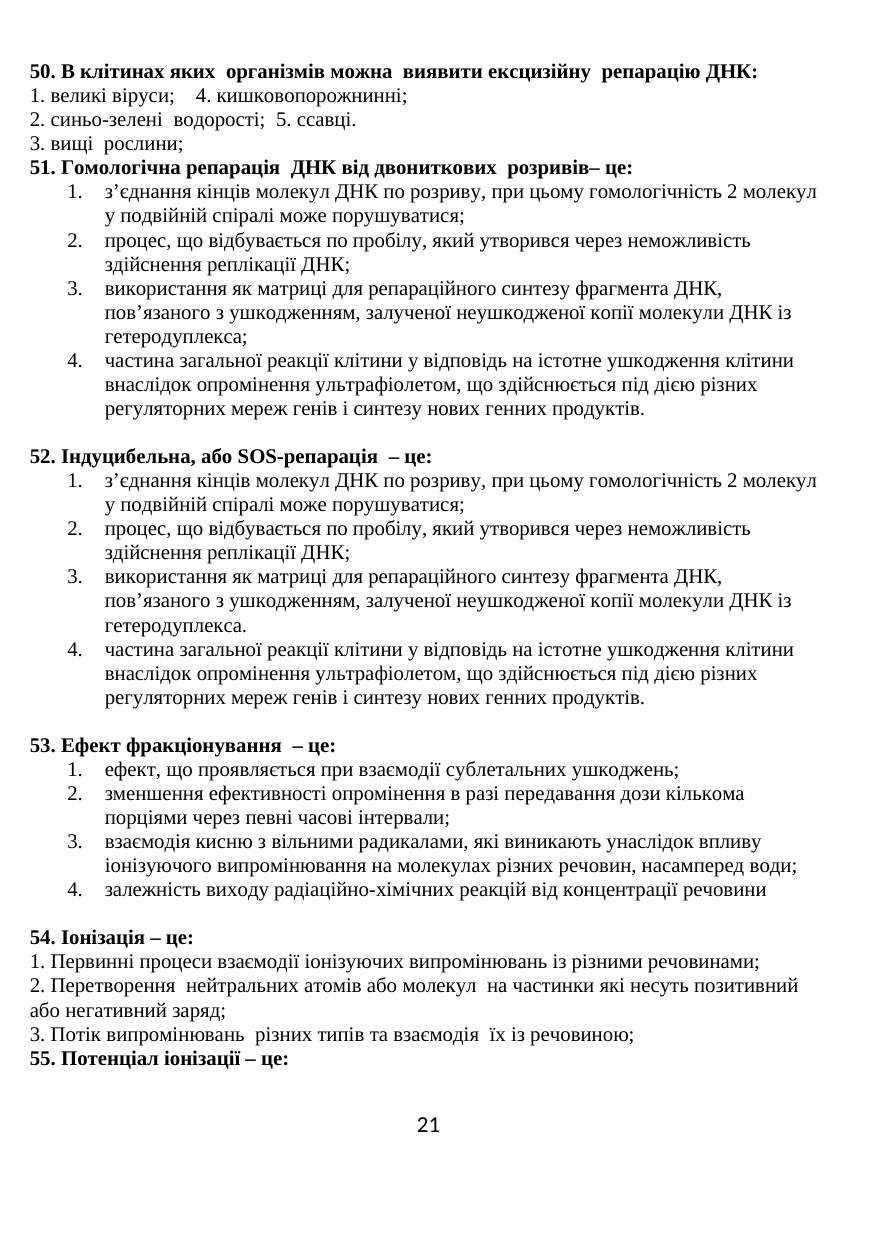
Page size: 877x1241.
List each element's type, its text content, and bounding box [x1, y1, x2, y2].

text 1. Первинні процеси взаємодії іонізуючих випромінювань із різними речовинами; [29, 949, 827, 973]
text 54. Іонізація – це: [29, 925, 827, 949]
list ефект, що проявляється при взаємодії сублетальних ушкоджень; [67, 757, 827, 781]
list частина загальної реакції клітини у відповідь на істотне ушкодження клітини внаслідок опромінення ультрафіолетом, що здійснюється під дією різних регуляторних мереж генів і синтезу нових генних продуктів. [67, 348, 827, 420]
list взаємодія кисню з вільними радикалами, які виникають унаслідок впливу іонізуючого випромінювання на молекулах різних речовин, насамперед води; [67, 829, 827, 877]
text 2. синьо-зелені водорості; 5. ссавці. [29, 107, 827, 131]
text 55. Потенціал іонізації – це: [29, 1046, 827, 1070]
list зменшення ефективності опромінення в разі передавання дози кількома порціями через певні часові інтервали; [67, 781, 827, 829]
text 3. Потік випромінювань різних типів та взаємодія їх із речовиною; [29, 1022, 827, 1046]
text 53. Ефект фракціонування – це: [29, 733, 827, 757]
text 3. вищі рослини; [29, 131, 827, 155]
list з’єднання кінців молекул ДНК по розриву, при цьому гомологічність 2 молекул у подвійній спіралі може порушуватися; [67, 179, 827, 227]
list використання як матриці для репараційного синтезу фрагмента ДНК, пов’язаного з ушкодженням, залученої неушкодженої копії молекули ДНК із гетеродуплекса; [67, 276, 827, 348]
list використання як матриці для репараційного синтезу фрагмента ДНК, пов’язаного з ушкодженням, залученої неушкодженої копії молекули ДНК із гетеродуплекса. [67, 564, 827, 637]
list частина загальної реакції клітини у відповідь на істотне ушкодження клітини внаслідок опромінення ультрафіолетом, що здійснюється під дією різних регуляторних мереж генів і синтезу нових генних продуктів. [67, 637, 827, 709]
list з’єднання кінців молекул ДНК по розриву, при цьому гомологічність 2 молекул у подвійній спіралі може порушуватися; [67, 468, 827, 516]
text 52. Індуцибельна, або SOS-репарація – це: [29, 444, 827, 468]
list процес, що відбувається по пробілу, який утворився через неможливість здійснення реплікації ДНК; [67, 227, 827, 276]
list залежність виходу радіаційно-хімічних реакцій від концентрації речовини [67, 877, 827, 901]
text 50. В клітинах яких організмів можна виявити ексцизійну репарацію ДНК: [29, 59, 827, 83]
text 2. Перетворення нейтральних атомів або молекул на частинки які несуть позитивний або негативний заряд; [29, 973, 827, 1022]
text 1. великі віруси; 4. кишковопорожнинні; [29, 83, 827, 107]
list процес, що відбувається по пробілу, який утворився через неможливість здійснення реплікації ДНК; [67, 516, 827, 564]
text 51. Гомологічна репарація ДНК від двониткових розривів– це: [29, 155, 827, 179]
